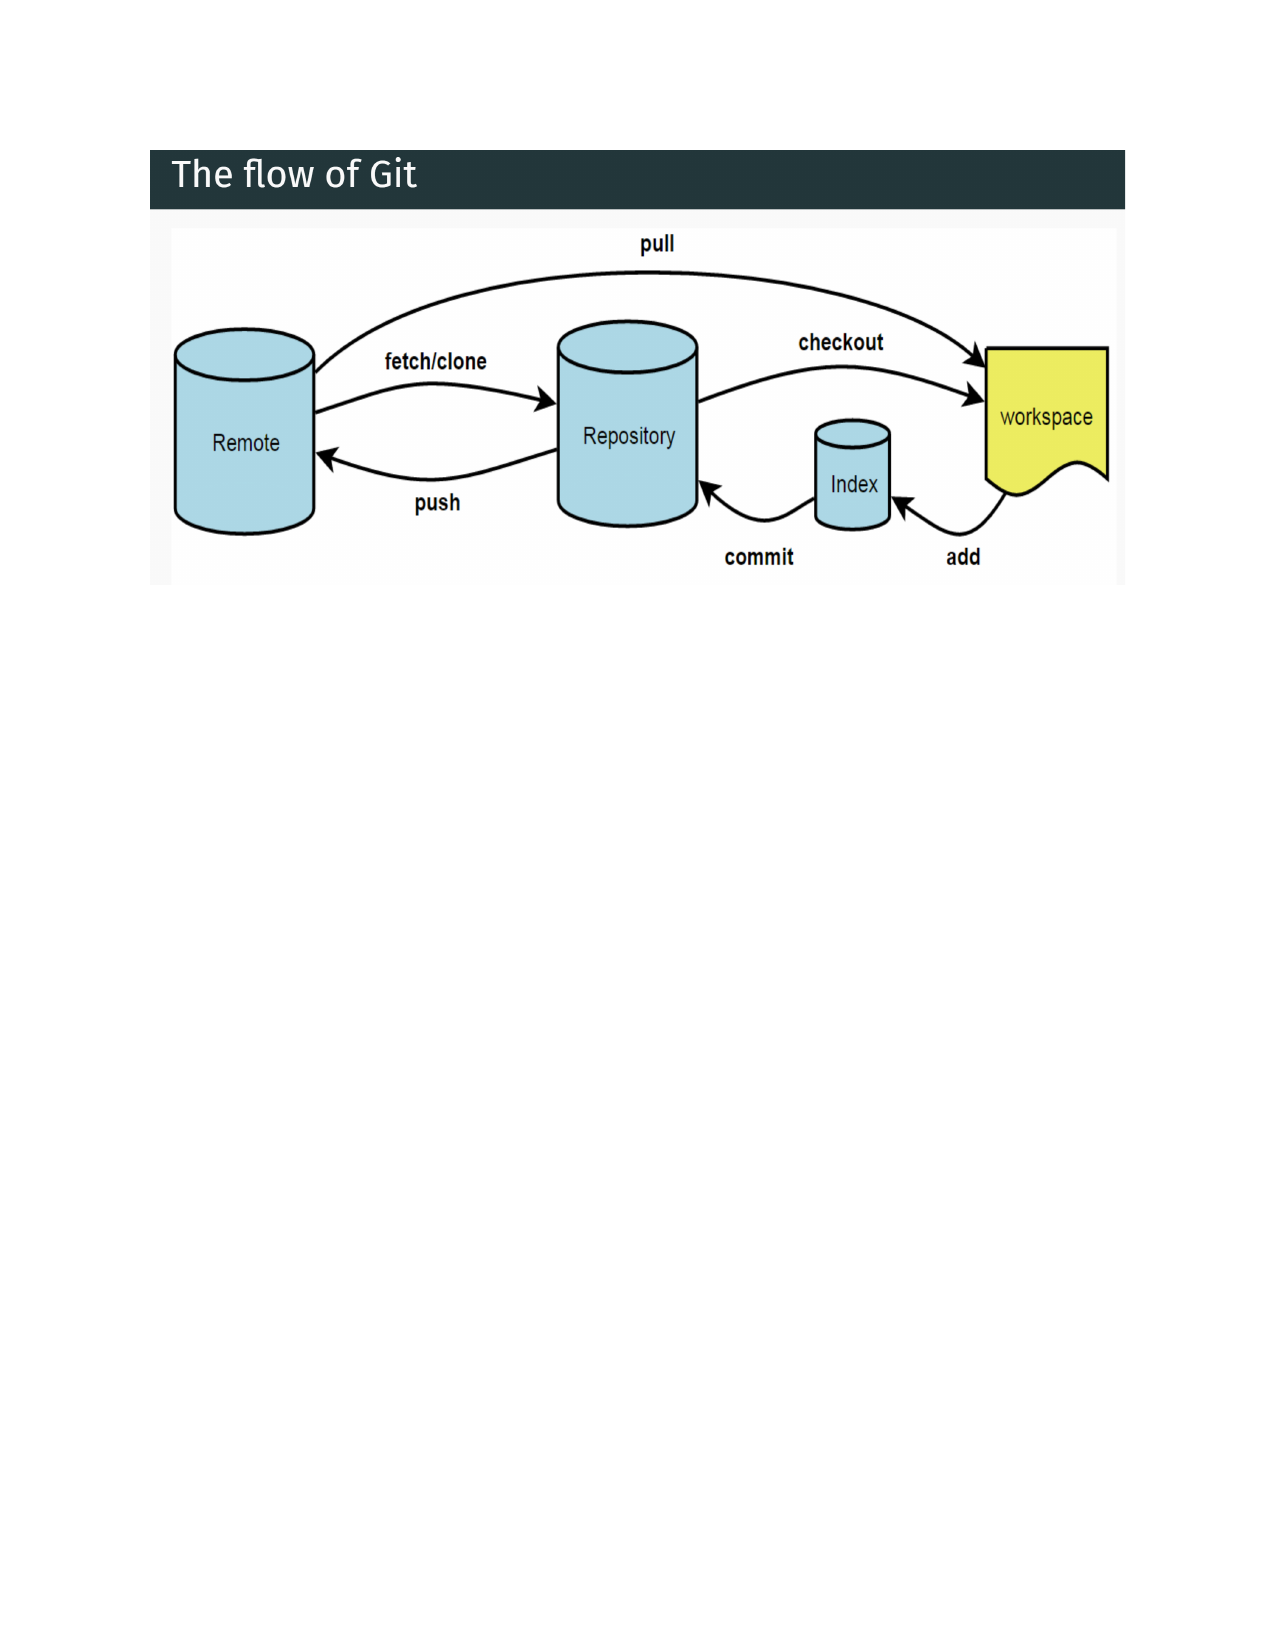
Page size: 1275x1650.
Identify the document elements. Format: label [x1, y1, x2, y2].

picture [150, 150, 1125, 585]
